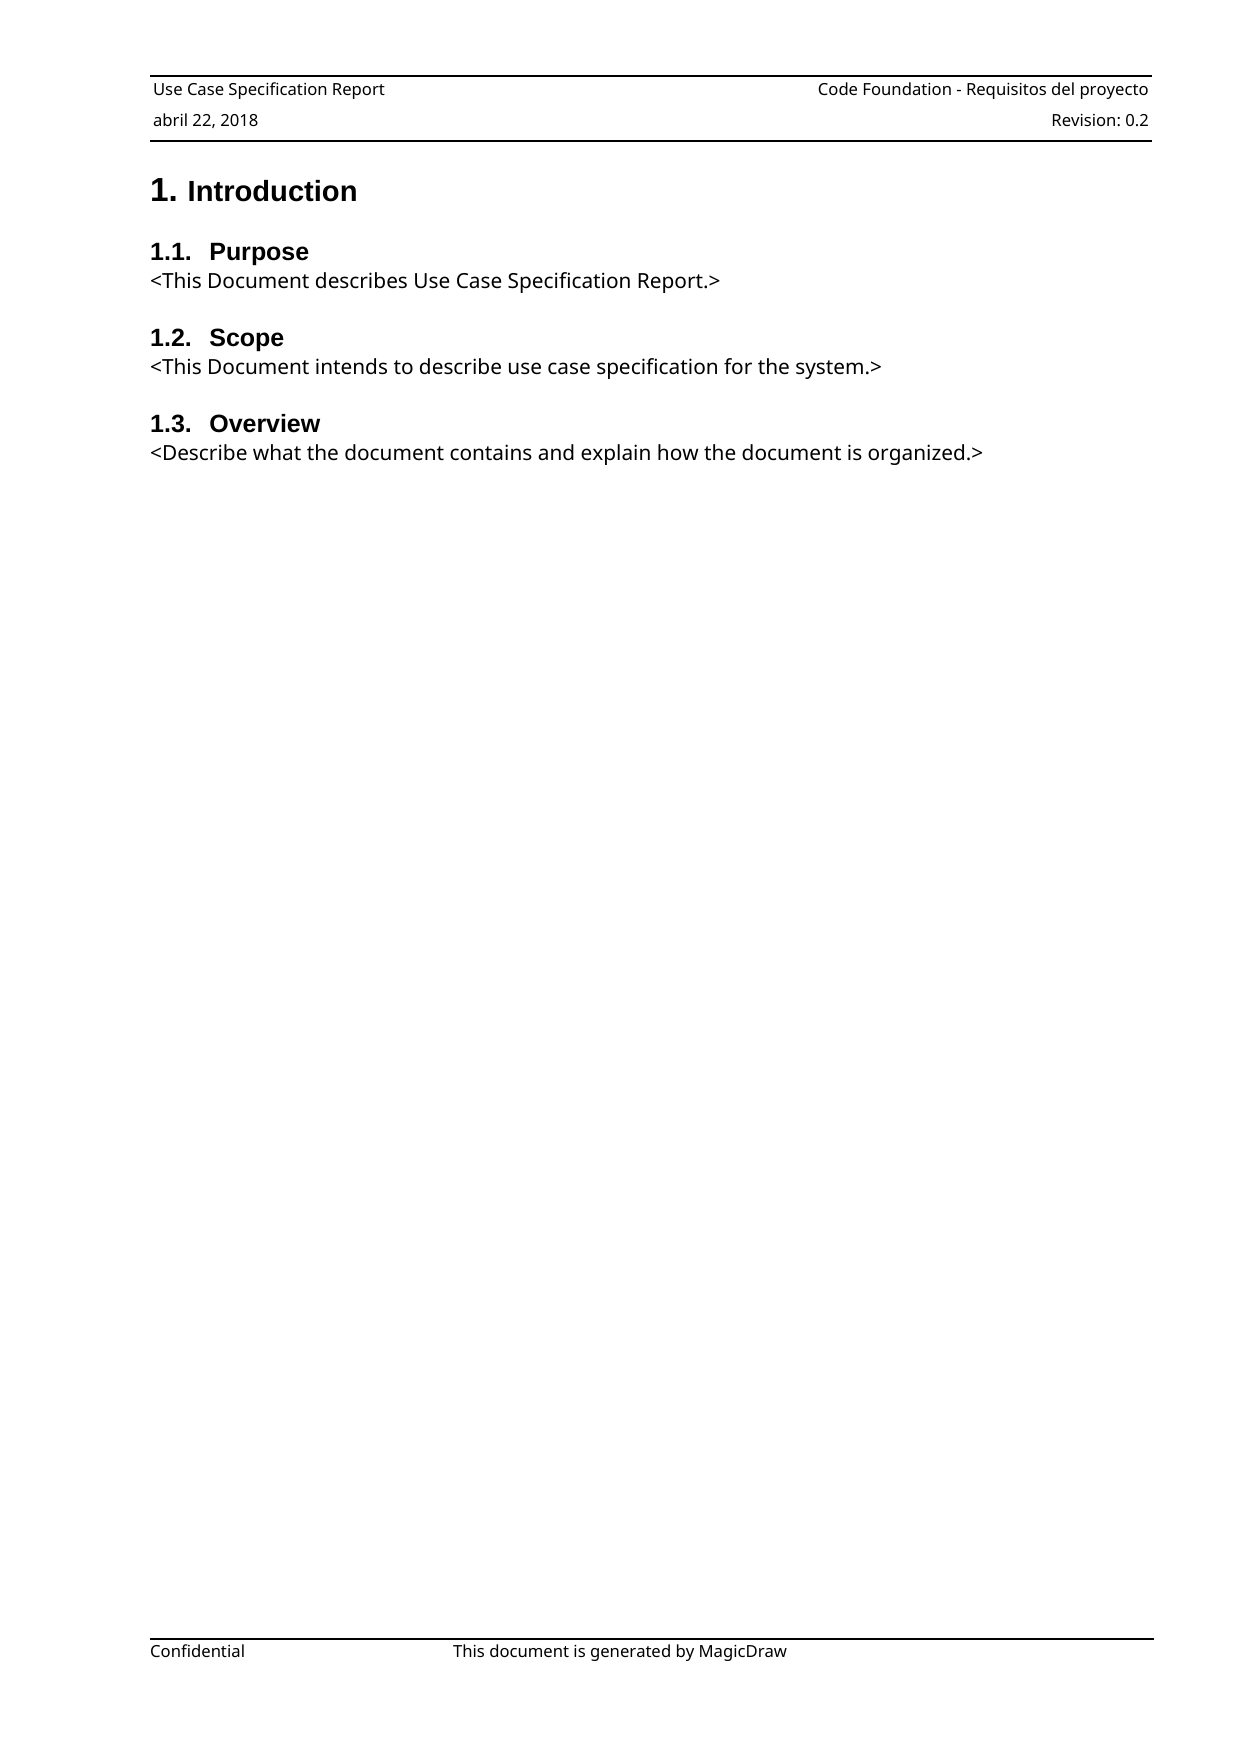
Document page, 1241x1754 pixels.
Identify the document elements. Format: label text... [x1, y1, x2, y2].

subtitle Purpose [150, 237, 1152, 266]
text <This Document intends to describe use case specification for the system.> [150, 352, 1152, 380]
subtitle Introduction [150, 170, 1152, 208]
text <Describe what the document contains and explain how the document is organized.> [150, 438, 1152, 466]
text <This Document describes Use Case Specification Report.> [150, 266, 1152, 294]
subtitle Scope [150, 323, 1152, 352]
subtitle Overview [150, 409, 1152, 438]
